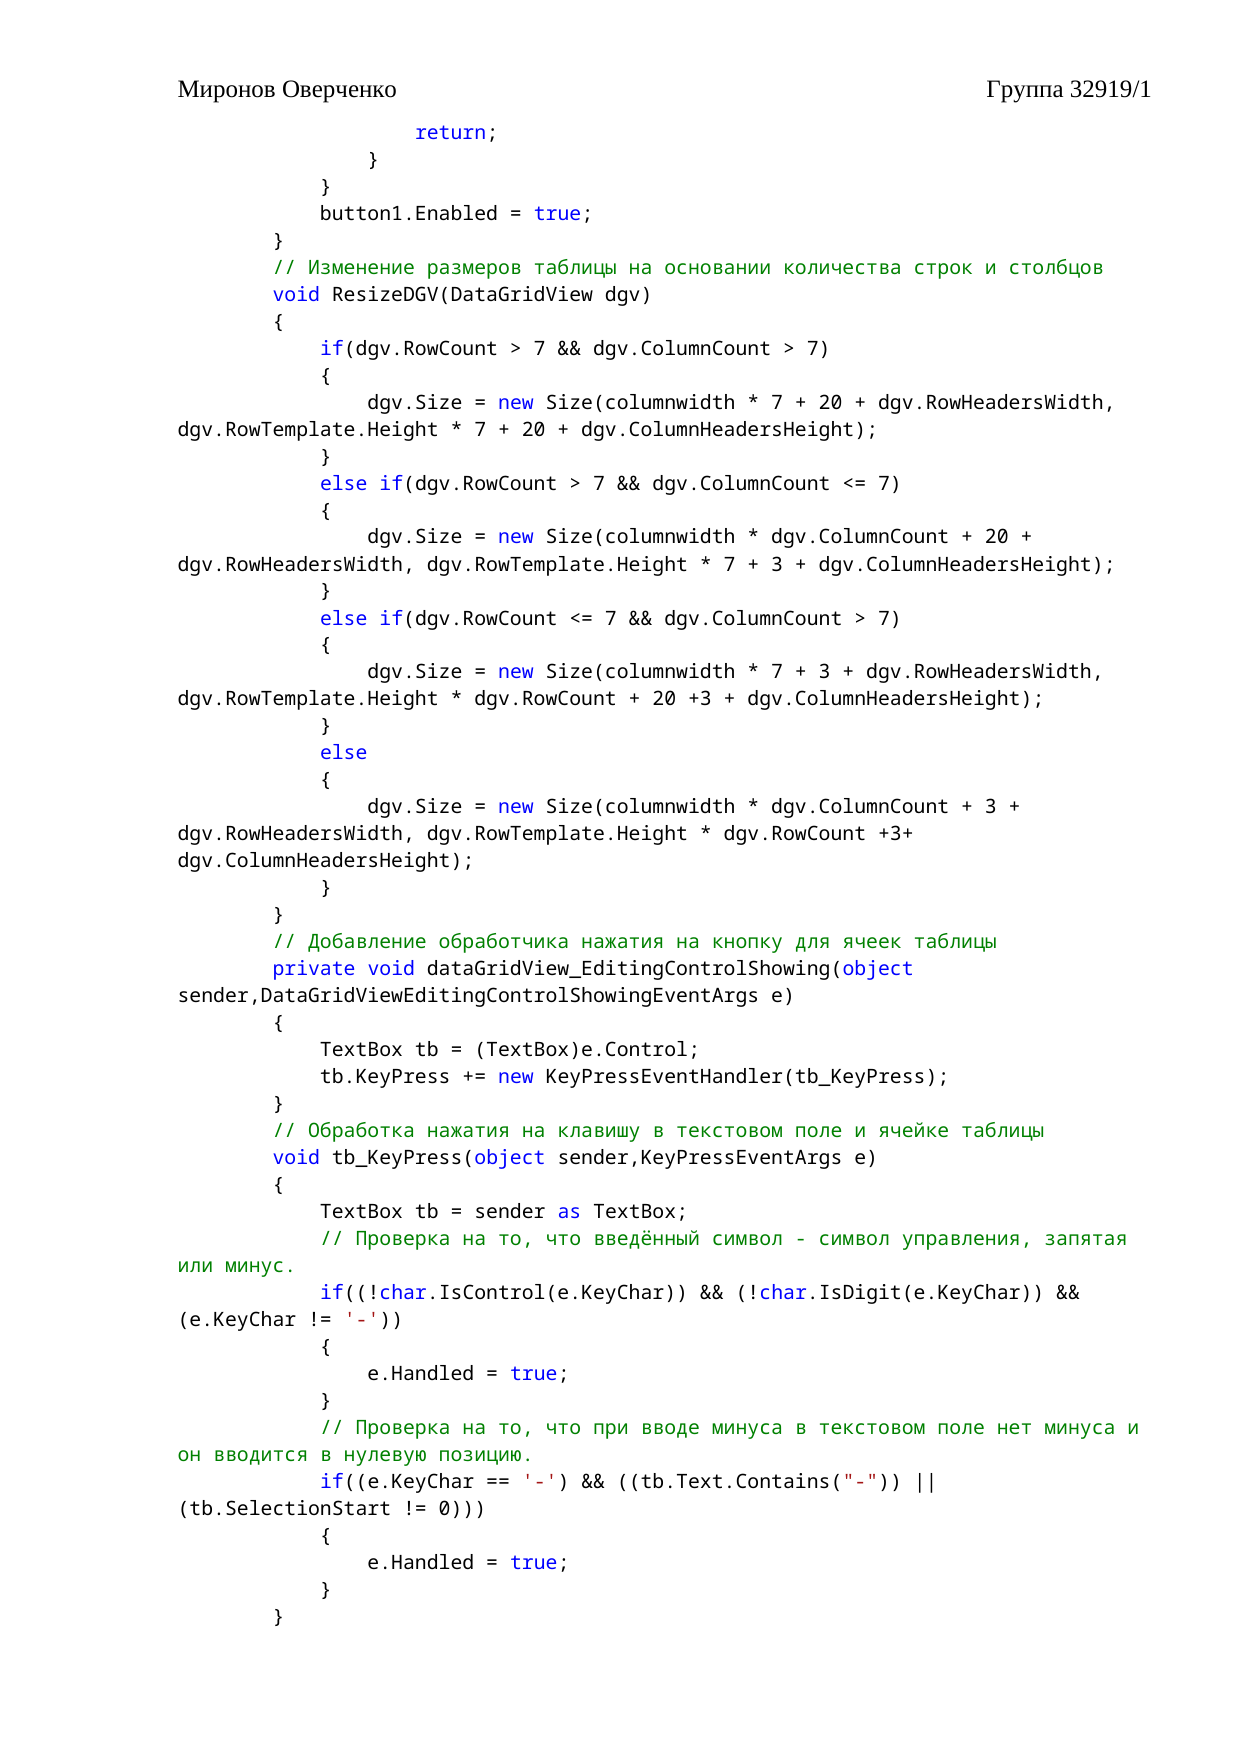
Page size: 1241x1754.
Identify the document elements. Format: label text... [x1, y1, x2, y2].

text button1.Enabled = true; [177, 199, 1152, 226]
text else if(dgv.RowCount <= 7 && dgv.ColumnCount > 7) [177, 604, 1152, 631]
text tb.KeyPress += new KeyPressEventHandler(tb_KeyPress); [177, 1062, 1152, 1089]
text } [177, 1089, 1152, 1116]
text dgv.Size = new Size(columnwidth * dgv.ColumnCount + 3 + dgv.RowHeadersWidth, dgv.RowTemplate.Height * dgv.RowCount +3+ dgv.ColumnHeadersHeight); [177, 793, 1152, 873]
text } [177, 172, 1152, 199]
text { [177, 766, 1152, 793]
text // Проверка на то, что при вводе минуса в текстовом поле нет минуса и он вводится в нулевую позицию. [177, 1413, 1152, 1467]
text { [177, 361, 1152, 388]
text } [177, 577, 1152, 604]
text } [177, 1602, 1152, 1629]
text } [177, 226, 1152, 253]
text { [177, 496, 1152, 523]
text { [177, 1170, 1152, 1197]
text e.Handled = true; [177, 1359, 1152, 1386]
text else if(dgv.RowCount > 7 && dgv.ColumnCount <= 7) [177, 469, 1152, 496]
text } [177, 901, 1152, 927]
text if((!char.IsControl(e.KeyChar)) && (!char.IsDigit(e.KeyChar)) && (e.KeyChar != '-')) [177, 1278, 1152, 1332]
text } [177, 873, 1152, 901]
text // Обработка нажатия на клавишу в текстовом поле и ячейке таблицы [177, 1116, 1152, 1143]
text // Проверка на то, что введённый символ - символ управления, запятая или минус. [177, 1224, 1152, 1278]
text private void dataGridView_EditingControlShowing(object sender,DataGridViewEditingControlShowingEventArgs e) [177, 954, 1152, 1008]
text { [177, 1332, 1152, 1359]
text void ResizeDGV(DataGridView dgv) [177, 280, 1152, 307]
text { [177, 307, 1152, 334]
text TextBox tb = (TextBox)e.Control; [177, 1035, 1152, 1062]
text // Добавление обработчика нажатия на кнопку для ячеек таблицы [177, 927, 1152, 954]
text else [177, 739, 1152, 766]
text } [177, 1575, 1152, 1602]
text // Изменение размеров таблицы на основании количества строк и столбцов [177, 253, 1152, 280]
text } [177, 442, 1152, 469]
text e.Handled = true; [177, 1548, 1152, 1575]
text } [177, 712, 1152, 739]
text dgv.Size = new Size(columnwidth * 7 + 3 + dgv.RowHeadersWidth, dgv.RowTemplate.Height * dgv.RowCount + 20 +3 + dgv.ColumnHeadersHeight); [177, 658, 1152, 712]
text void tb_KeyPress(object sender,KeyPressEventArgs e) [177, 1143, 1152, 1170]
text { [177, 1008, 1152, 1035]
text } [177, 145, 1152, 172]
text if(dgv.RowCount > 7 && dgv.ColumnCount > 7) [177, 334, 1152, 361]
text dgv.Size = new Size(columnwidth * dgv.ColumnCount + 20 + dgv.RowHeadersWidth, dgv.RowTemplate.Height * 7 + 3 + dgv.ColumnHeadersHeight); [177, 523, 1152, 577]
text dgv.Size = new Size(columnwidth * 7 + 20 + dgv.RowHeadersWidth, dgv.RowTemplate.Height * 7 + 20 + dgv.ColumnHeadersHeight); [177, 388, 1152, 442]
text if((e.KeyChar == '-') && ((tb.Text.Contains("-")) || (tb.SelectionStart != 0))) [177, 1467, 1152, 1521]
text { [177, 631, 1152, 658]
text return; [177, 118, 1152, 145]
text } [177, 1386, 1152, 1413]
text TextBox tb = sender as TextBox; [177, 1197, 1152, 1224]
text { [177, 1521, 1152, 1548]
